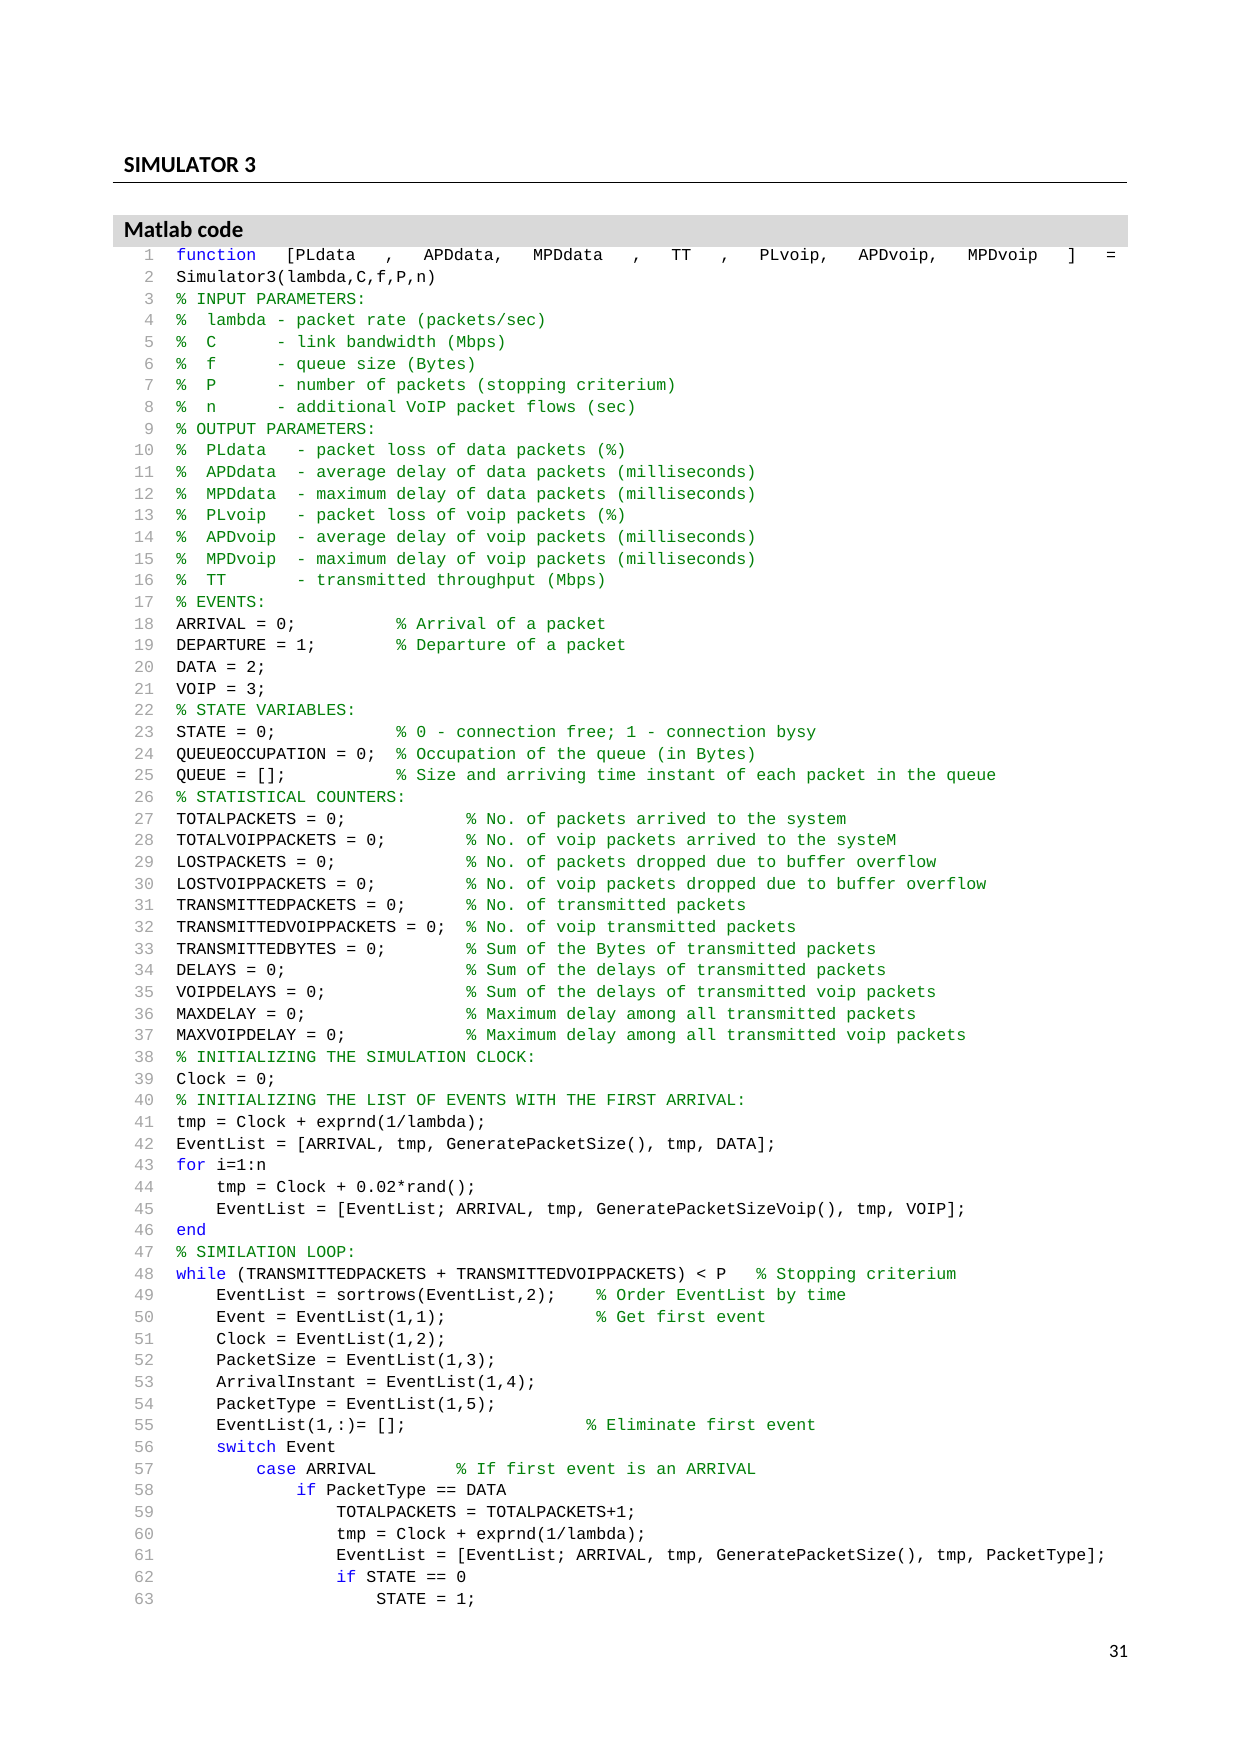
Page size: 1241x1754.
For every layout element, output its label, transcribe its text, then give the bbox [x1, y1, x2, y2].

table_header Matlab code [113, 215, 1128, 247]
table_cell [113, 247, 165, 1613]
table_header SIMULATOR 3 [113, 150, 1127, 182]
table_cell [165, 247, 1128, 1613]
